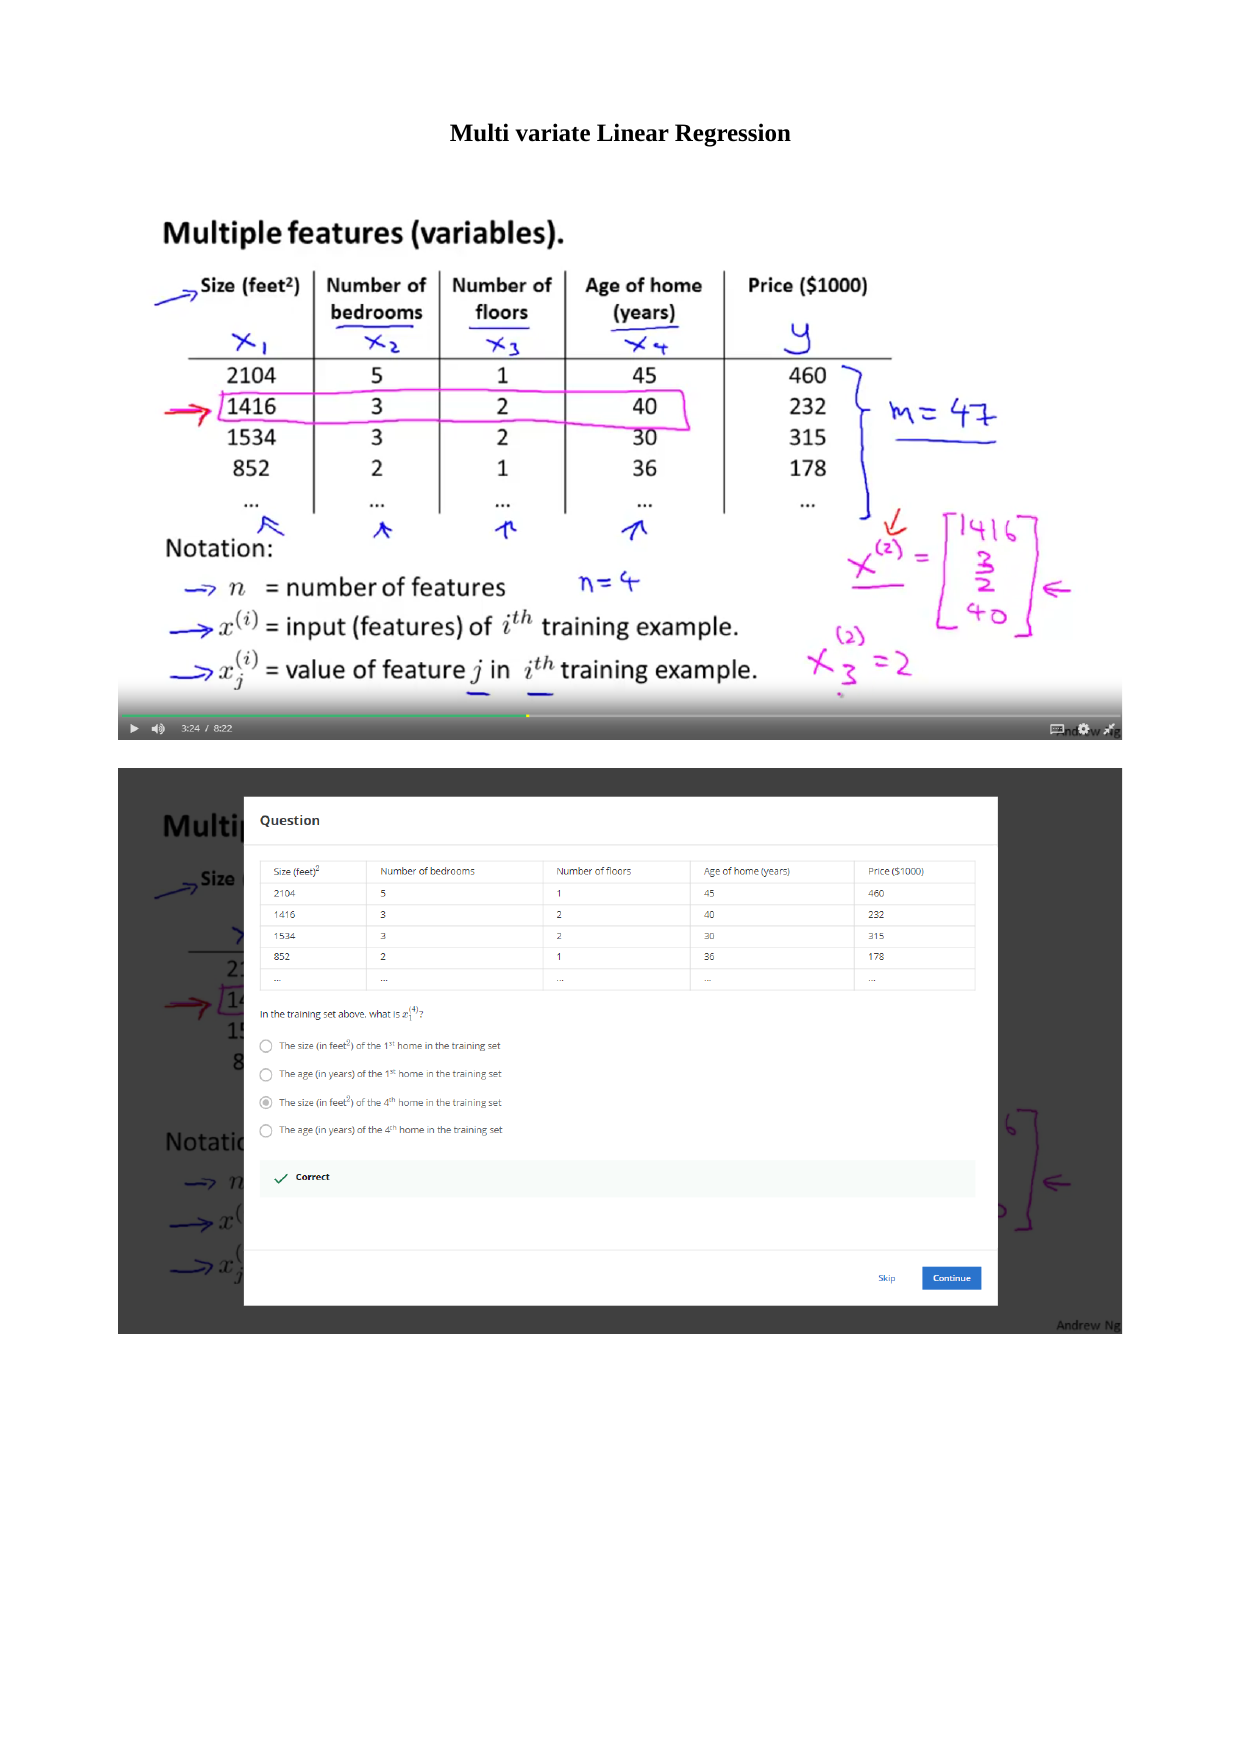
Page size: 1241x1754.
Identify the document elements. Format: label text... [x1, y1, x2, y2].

text Multi variate Linear Regression [118, 118, 1122, 147]
picture [118, 175, 1123, 740]
picture [118, 768, 1123, 1334]
